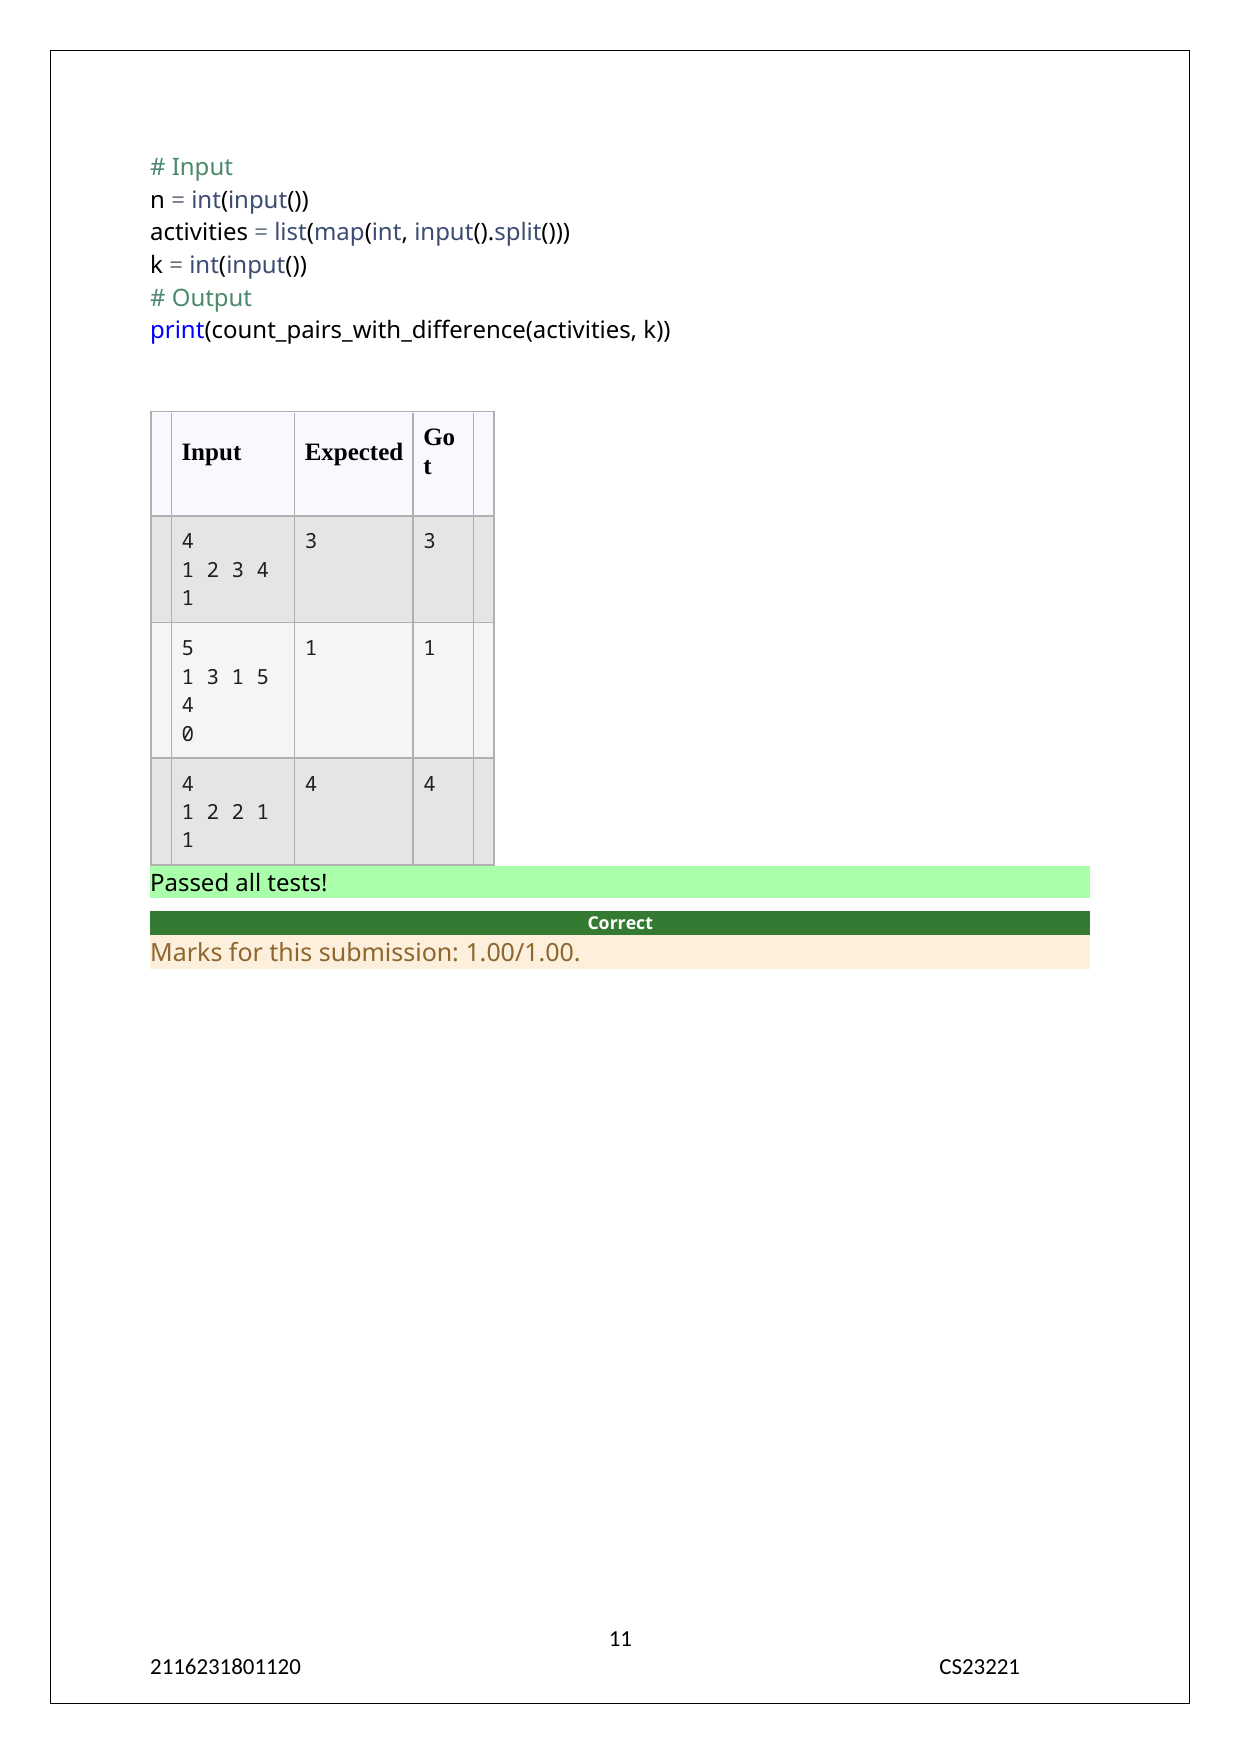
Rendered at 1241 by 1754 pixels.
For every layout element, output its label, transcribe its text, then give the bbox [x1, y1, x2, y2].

text # Output [150, 280, 1090, 313]
table_cell [474, 623, 493, 757]
table_cell [474, 759, 493, 864]
text k = int(input()) [150, 248, 1090, 280]
table_cell 4 [295, 759, 412, 864]
table_header [474, 412, 493, 515]
text activities = list(map(int, input().split())) [150, 215, 1090, 248]
text print(count_pairs_with_difference(activities, k)) [150, 313, 1090, 346]
table_cell 1 [414, 623, 473, 757]
table_cell 3 [295, 517, 412, 622]
table_header Input [172, 412, 294, 515]
table_cell 3 [414, 517, 473, 622]
table_header Got [414, 412, 473, 515]
table_cell 5 1 3 1 5 4 0 [172, 623, 294, 757]
text Marks for this submission: 1.00/1.00. [150, 935, 1090, 969]
table_header [152, 412, 171, 515]
text n = int(input()) [150, 183, 1090, 215]
text # Input [150, 150, 1090, 183]
table_cell [152, 623, 171, 757]
table_cell [152, 759, 171, 864]
table_cell 1 [295, 623, 412, 757]
table_cell 4 1 2 3 4 1 [172, 517, 294, 622]
table_cell 4 1 2 2 1 1 [172, 759, 294, 864]
table_cell [474, 517, 493, 622]
table_cell [152, 517, 171, 622]
table_cell 4 [414, 759, 473, 864]
table_header Expected [295, 412, 413, 515]
text Correct [150, 911, 1090, 935]
text Passed all tests! [150, 866, 1090, 898]
